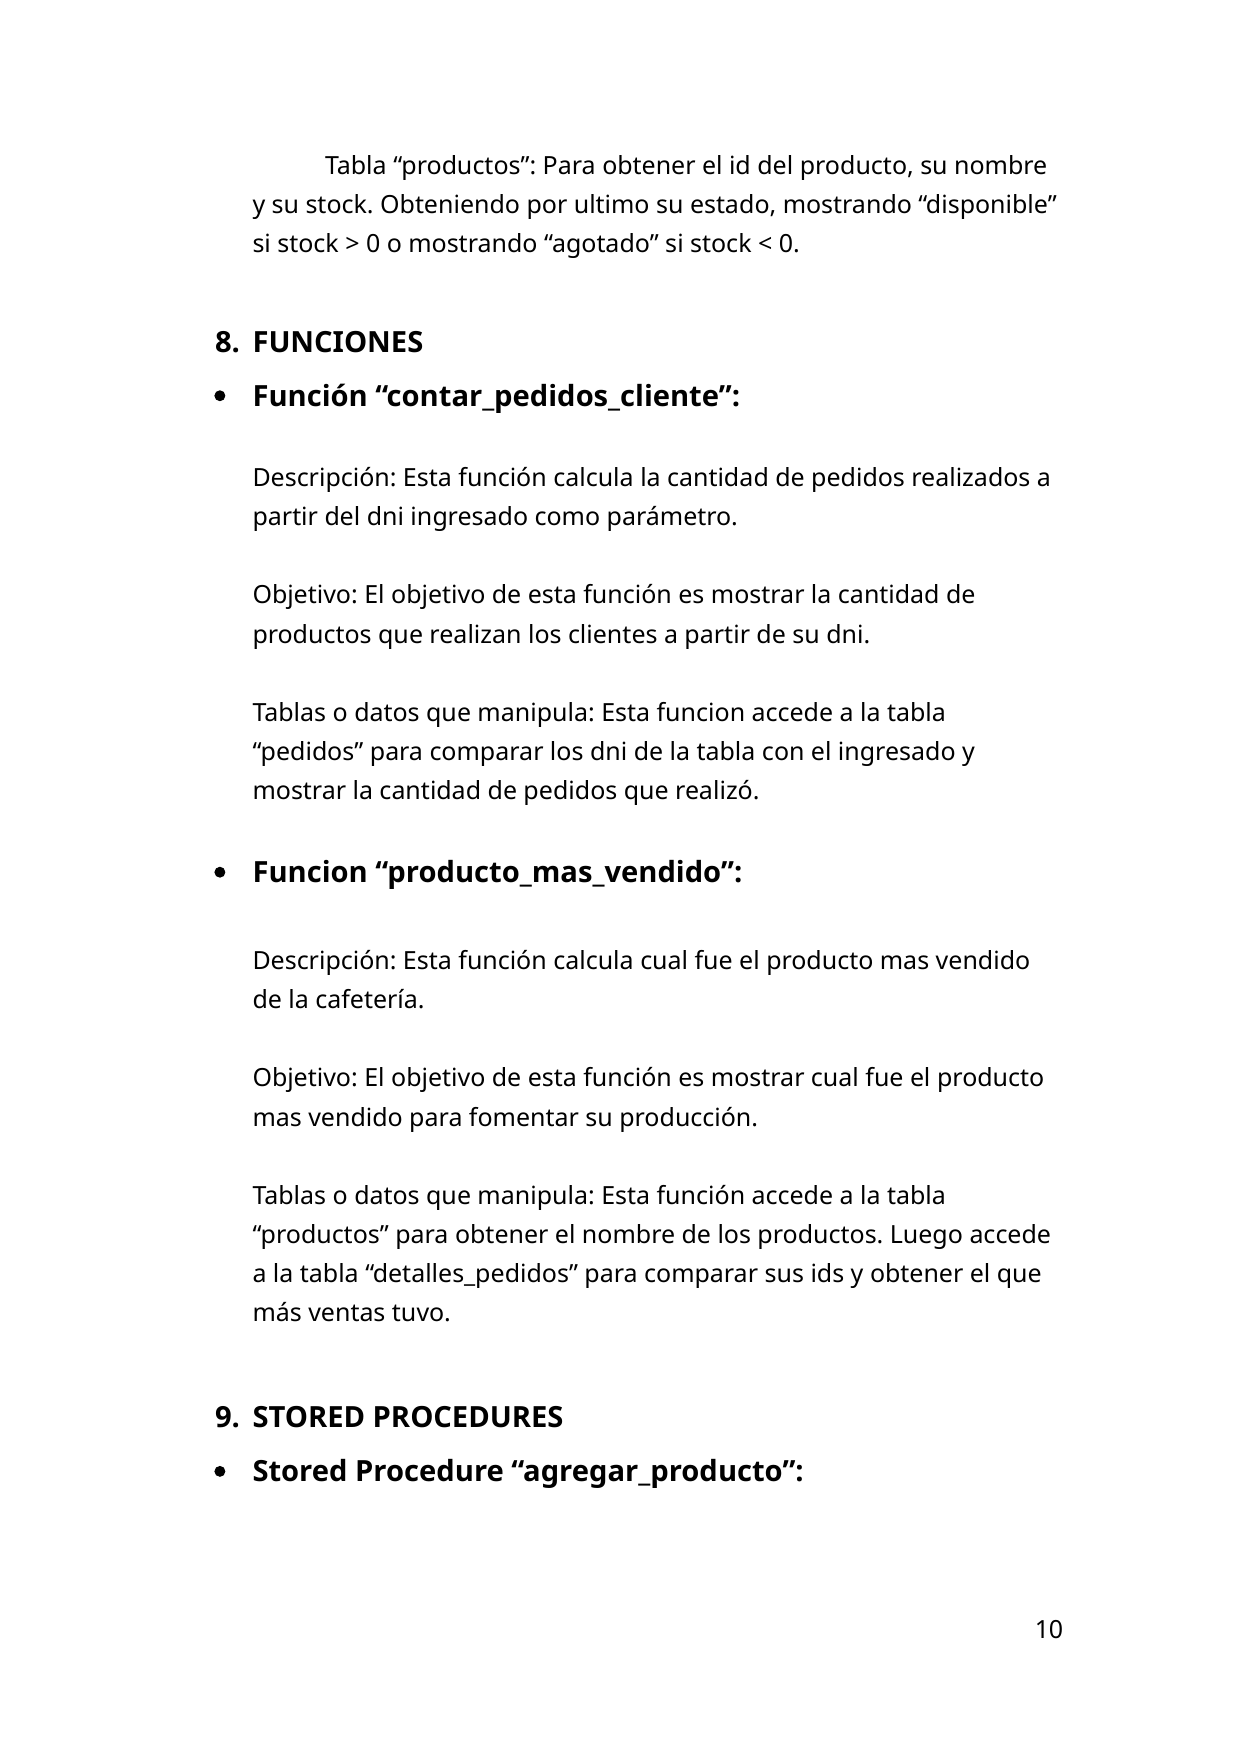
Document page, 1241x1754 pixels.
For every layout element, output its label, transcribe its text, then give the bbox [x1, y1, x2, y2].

list Objetivo: El objetivo de esta función es mostrar cual fue el producto mas vendido para fomentar su producción. [252, 1060, 1063, 1133]
list Stored Procedure “agregar_producto”: [215, 1451, 1063, 1490]
list Tablas o datos que manipula: Esta funcion accede a la tabla “pedidos” para comparar los dni de la tabla con el ingresado y mostrar la cantidad de pedidos que realizó. [252, 695, 1063, 807]
list Descripción: Esta función calcula la cantidad de pedidos realizados a partir del dni ingresado como parámetro. [252, 460, 1063, 533]
list Función “contar_pedidos_cliente”: [215, 375, 1063, 414]
subtitle STORED PROCEDURES [215, 1397, 1063, 1436]
list Objetivo: El objetivo de esta función es mostrar la cantidad de productos que realizan los clientes a partir de su dni. [252, 577, 1063, 650]
list Descripción: Esta función calcula cual fue el producto mas vendido de la cafetería. [252, 943, 1063, 1016]
list Tabla “productos”: Para obtener el id del producto, su nombre y su stock. Obteniendo por ultimo su estado, mostrando “disponible” si stock > 0 o mostrando “agotado” si stock < 0. [252, 148, 1063, 260]
list Funcion “producto_mas_vendido”: [215, 851, 1063, 891]
list Tablas o datos que manipula: Esta función accede a la tabla “productos” para obtener el nombre de los productos. Luego accede a la tabla “detalles_pedidos” para comparar sus ids y obtener el que más ventas tuvo. [252, 1178, 1063, 1329]
subtitle FUNCIONES [215, 321, 1063, 361]
